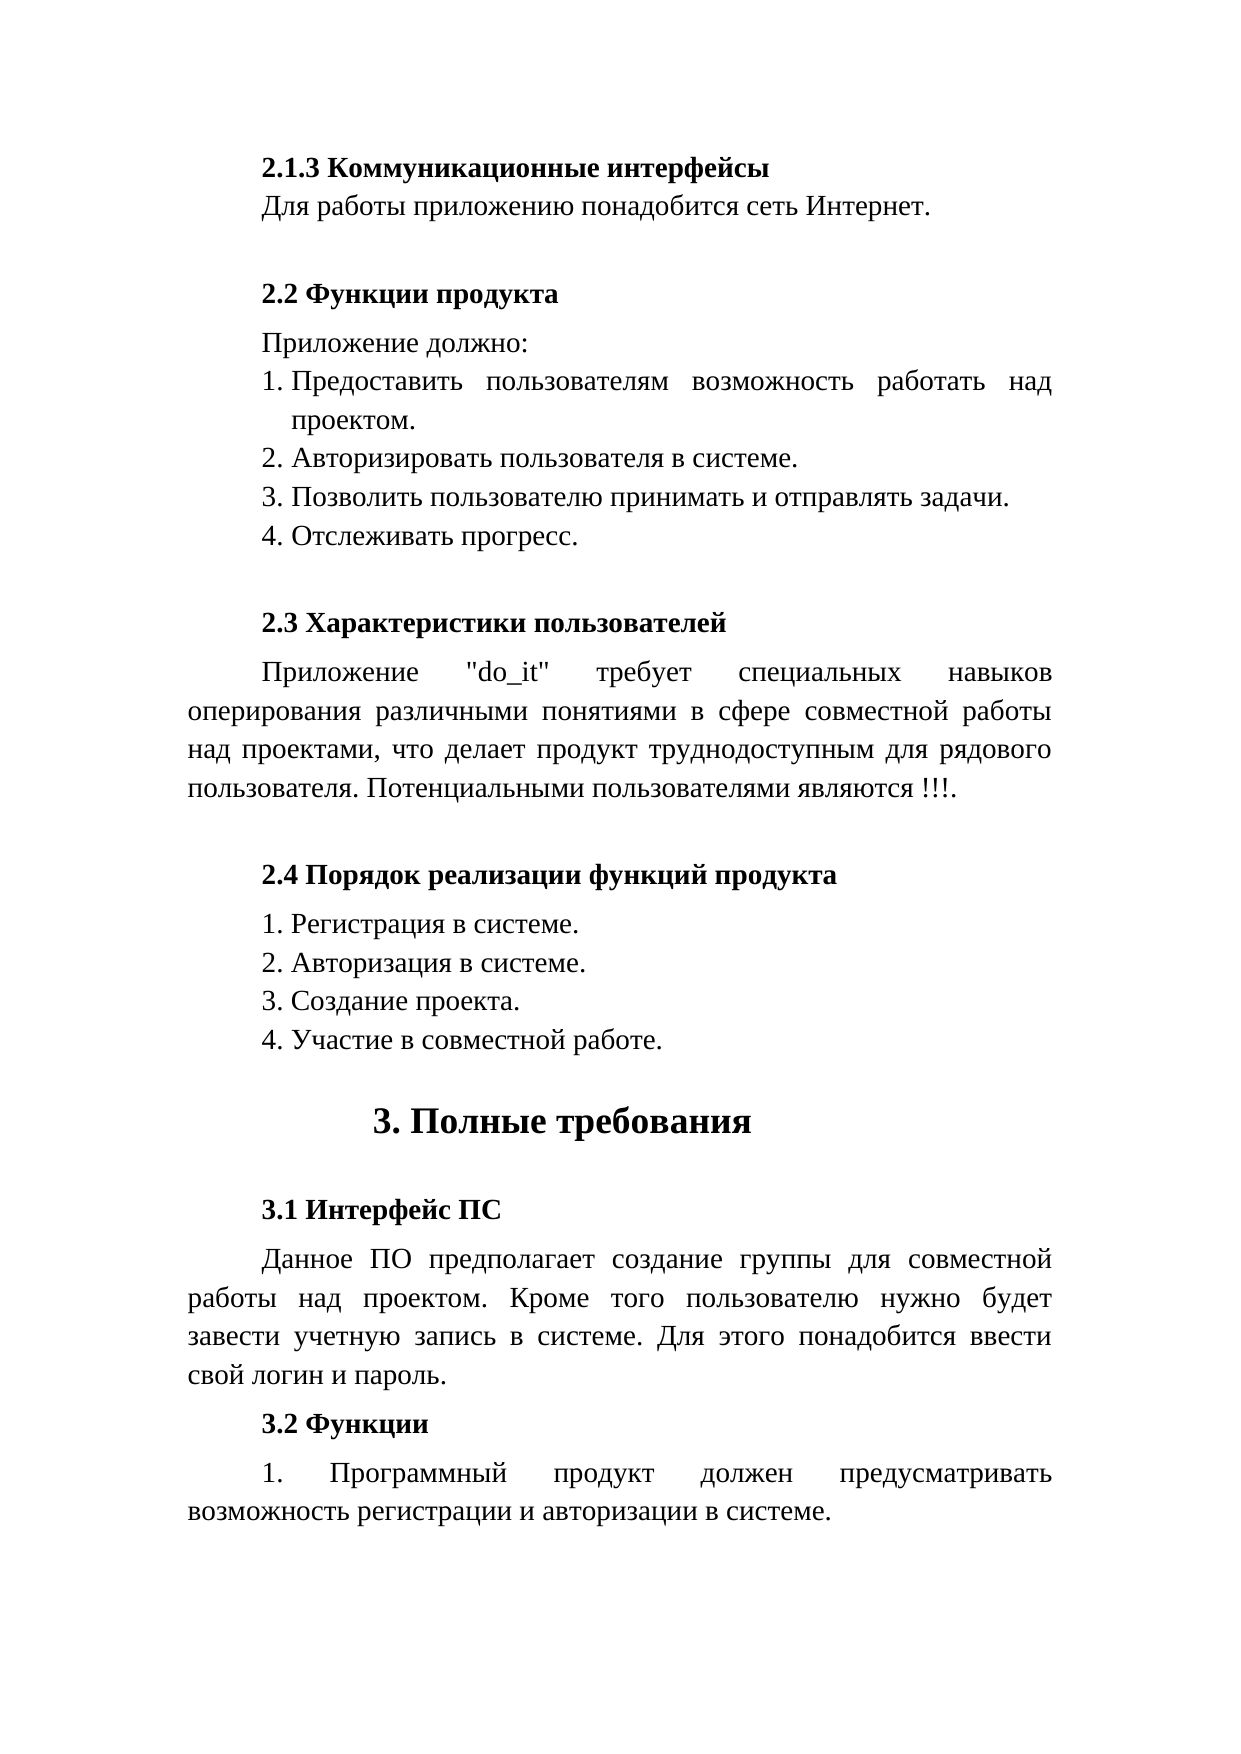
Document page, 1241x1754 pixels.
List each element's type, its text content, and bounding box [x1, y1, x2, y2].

text 4. Участие в совместной работе. [187, 1022, 1053, 1055]
text Данное ПО предполагает создание группы для совместной работы над проектом. Кроме того пользователю нужно будет завести учетную запись в системе. Для этого понадобится ввести свой логин и пароль. [187, 1241, 1053, 1391]
text Для работы приложению понадобится сеть Интернет. [187, 188, 1053, 222]
subtitle 2.2 Функции продукта [187, 276, 1053, 309]
list Предоставить пользователям возможность работать над проектом. [261, 363, 1053, 436]
subtitle 3.1 Интерфейс ПС [187, 1192, 1053, 1226]
text Приложение "do_it" требует специальных навыков оперирования различными понятиями в сфере совместной работы над проектами, что делает продукт труднодоступным для рядового пользователя. Потенциальными пользователями являются !!!. [187, 654, 1053, 803]
text 3. Создание проекта. [187, 983, 1053, 1017]
subtitle 3.2 Функции [187, 1406, 1053, 1439]
subtitle 2.1.3 Коммуникационные интерфейсы [187, 150, 1053, 183]
subtitle 2.4 Порядок реализации функций продукта [187, 857, 1053, 891]
text Приложение должно: [187, 325, 1053, 358]
text 1. Программный продукт должен предусматривать возможность регистрации и авторизации в системе. [187, 1455, 1053, 1527]
text 2. Авторизация в системе. [187, 945, 1053, 978]
subtitle Полные требования [373, 1099, 1053, 1142]
subtitle 2.3 Характеристики пользователей [187, 605, 1053, 639]
list Отслеживать прогресс. [261, 518, 1053, 551]
list Авторизировать пользователя в системе. [261, 441, 1053, 474]
text 1. Регистрация в системе. [187, 906, 1053, 940]
list Позволить пользователю принимать и отправлять задачи. [261, 479, 1053, 513]
